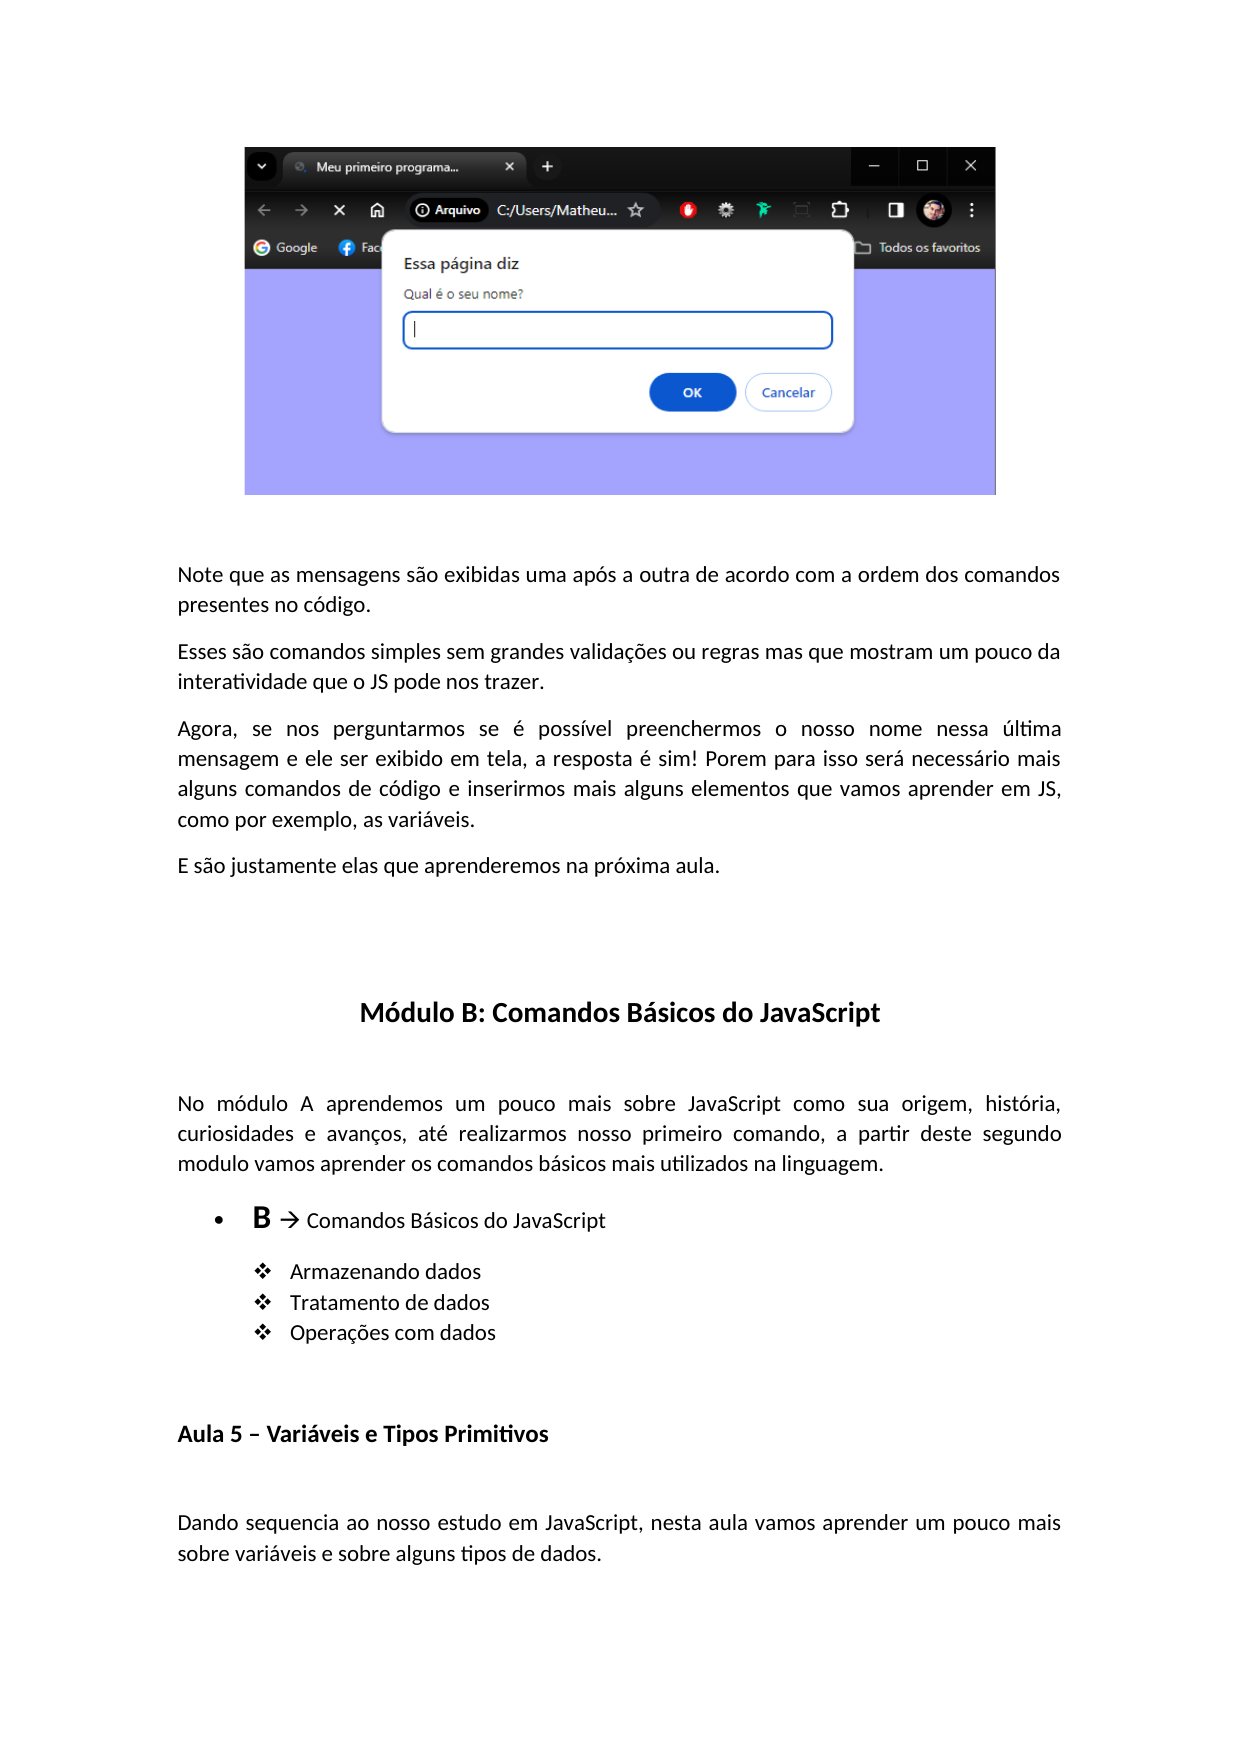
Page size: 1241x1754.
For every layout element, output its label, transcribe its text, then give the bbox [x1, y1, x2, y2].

text Agora, se nos perguntarmos se é possível preenchermos o nosso nome nessa última mensagem e ele ser exibido em tela, a resposta é sim! Porem para isso será necessário mais alguns comandos de código e inserirmos mais alguns elementos que vamos aprender em JS, como por exemplo, as variáveis. [177, 714, 1063, 833]
text E são justamente elas que aprenderemos na próxima aula. [177, 852, 1063, 880]
list Armazenando dados [252, 1257, 1063, 1286]
subtitle Módulo B: Comandos Básicos do JavaScript [177, 992, 1063, 1030]
text Note que as mensagens são exibidas uma após a outra de acordo com a ordem dos comandos presentes no código. [177, 560, 1063, 618]
text Esses são comandos simples sem grandes validações ou regras mas que mostram um pouco da interatividade que o JS pode nos trazer. [177, 637, 1063, 695]
list Tratamento de dados [252, 1288, 1063, 1316]
list B Comandos Básicos do JavaScript [215, 1196, 1063, 1237]
picture [244, 147, 996, 495]
list Operações com dados [252, 1318, 1063, 1346]
text No módulo A aprendemos um pouco mais sobre JavaScript como sua origem, história, curiosidades e avanços, até realizarmos nosso primeiro comando, a partir deste segundo modulo vamos aprender os comandos básicos mais utilizados na linguagem. [177, 1089, 1063, 1178]
text Dando sequencia ao nosso estudo em JavaScript, nesta aula vamos aprender um pouco mais sobre variáveis e sobre alguns tipos de dados. [177, 1508, 1063, 1567]
subtitle Aula 5 – Variáveis e Tipos Primitivos [177, 1412, 1063, 1449]
